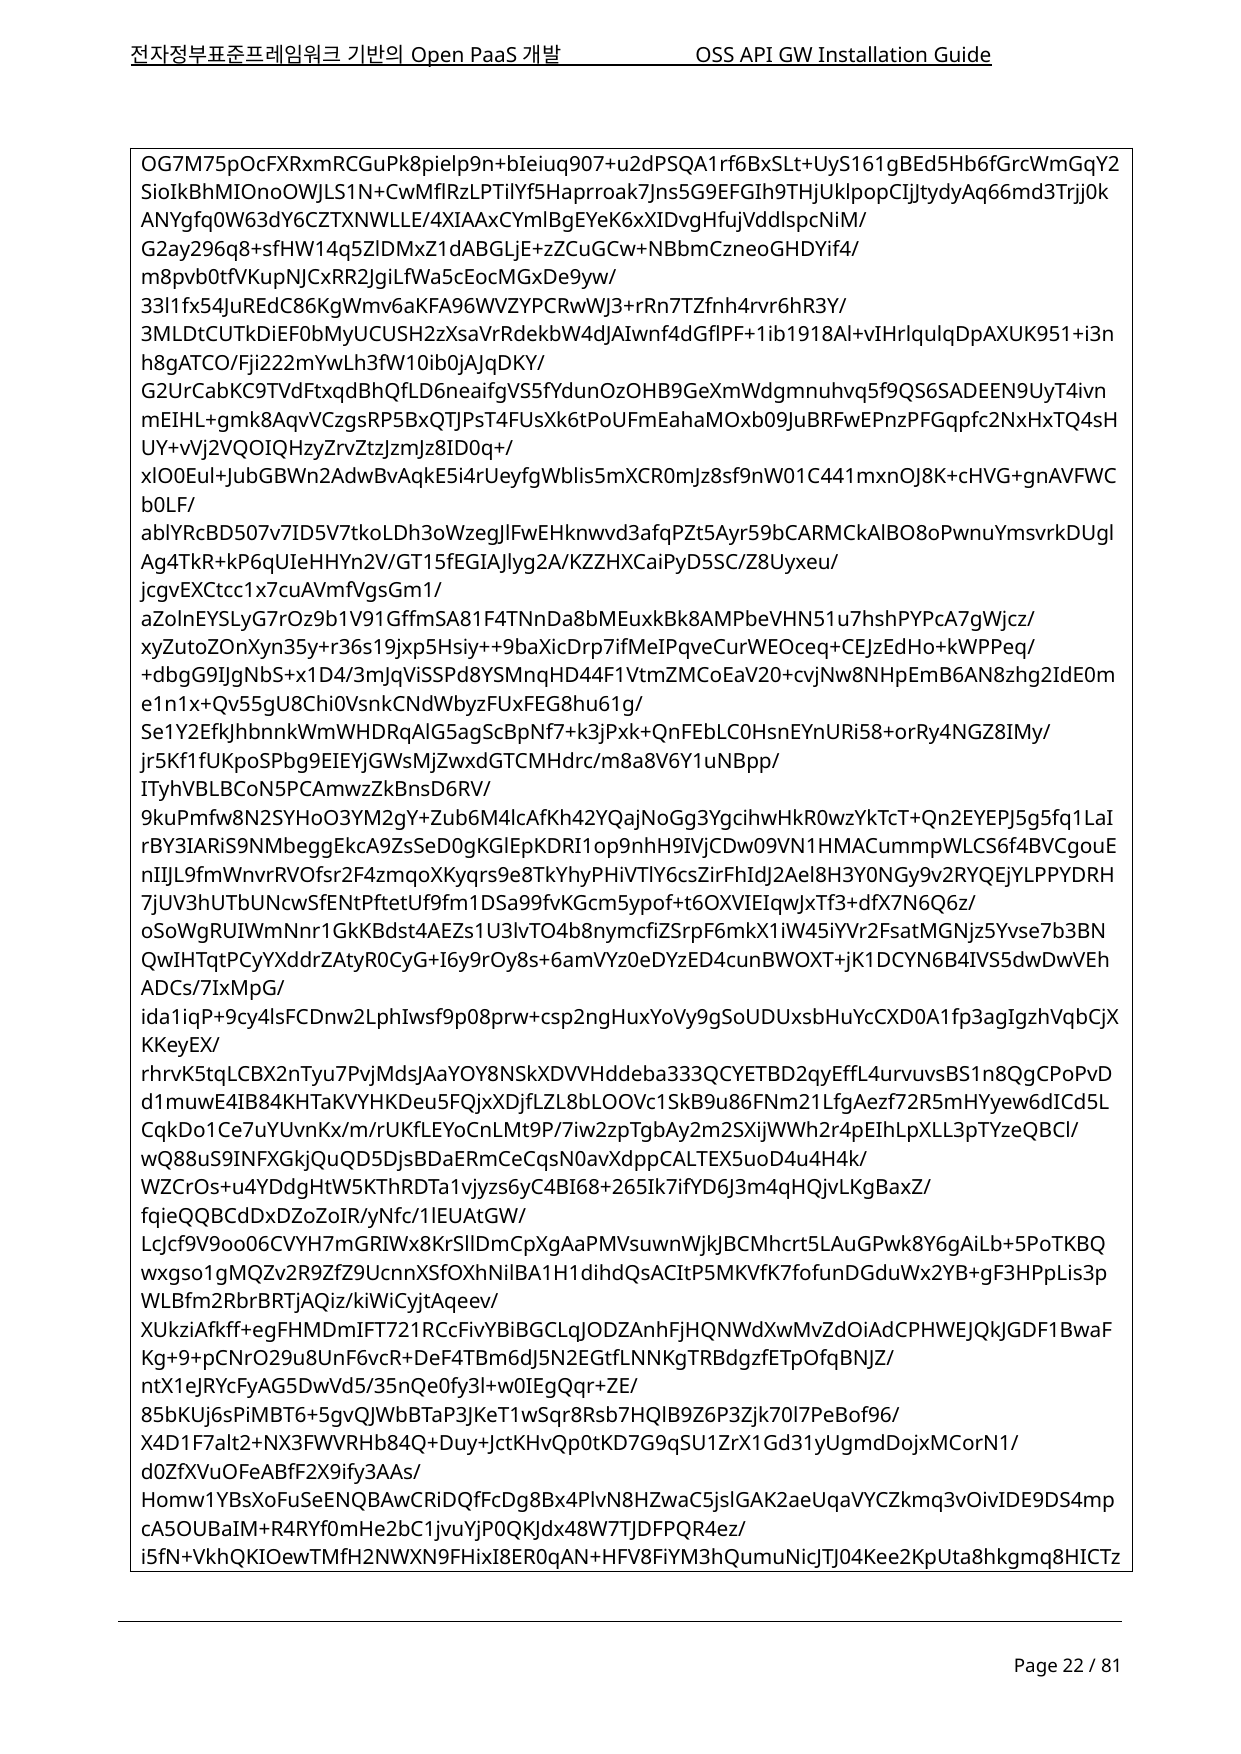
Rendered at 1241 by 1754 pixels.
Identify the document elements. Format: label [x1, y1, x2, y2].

table_header [131, 149, 1132, 1571]
